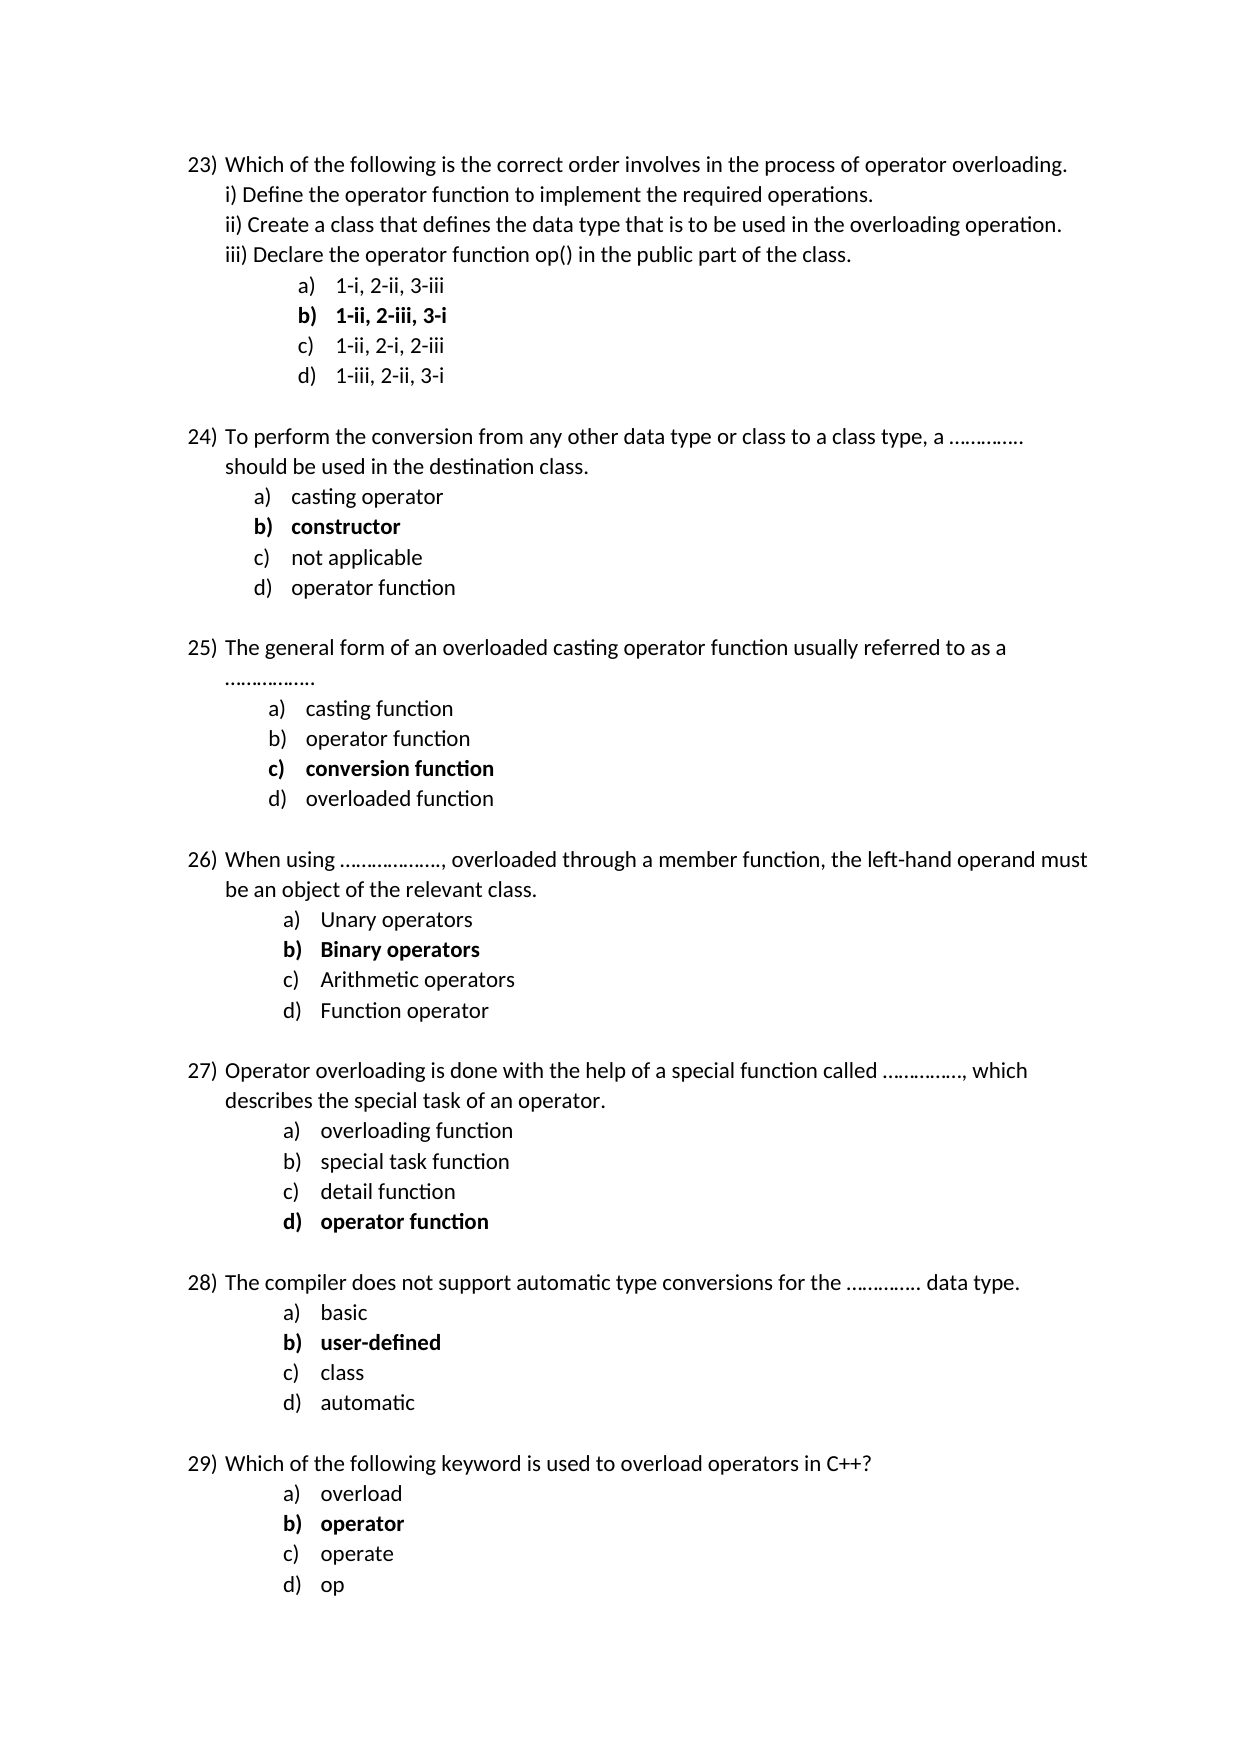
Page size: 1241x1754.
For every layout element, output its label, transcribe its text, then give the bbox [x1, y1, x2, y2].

list overload [283, 1479, 1090, 1507]
list When using ………………., overloaded through a member function, the left-hand operand must be an object of the relevant class. [187, 845, 1090, 903]
list detail function [283, 1177, 1090, 1205]
list 1-ii, 2-iii, 3-i [298, 301, 1090, 329]
list special task function [283, 1147, 1090, 1175]
list 1-iii, 2-ii, 3-i [298, 361, 1090, 389]
list Which of the following keyword is used to overload operators in C++? [187, 1449, 1090, 1477]
list basic [283, 1298, 1090, 1326]
list op [283, 1570, 1090, 1598]
list Arithmetic operators [283, 966, 1090, 994]
list To perform the conversion from any other data type or class to a class type, a ………….. should be used in the destination class. [187, 422, 1090, 480]
list operator function [283, 1207, 1090, 1235]
list not applicable [253, 543, 1090, 571]
list i) Define the operator function to implement the required operations. [225, 180, 1090, 208]
list Operator overloading is done with the help of a special function called ……………, which describes the special task of an operator. [187, 1056, 1090, 1114]
list casting function [268, 694, 1090, 722]
list The general form of an overloaded casting operator function usually referred to as a …………….. [187, 633, 1090, 692]
list constructor [253, 512, 1090, 541]
list overloading function [283, 1117, 1090, 1145]
list overloaded function [268, 784, 1090, 812]
list user-defined [283, 1328, 1090, 1356]
list operator function [253, 573, 1090, 601]
list operator function [268, 724, 1090, 752]
list 1-ii, 2-i, 2-iii [298, 331, 1090, 359]
list Function operator [283, 996, 1090, 1024]
list iii) Declare the operator function op() in the public part of the class. [225, 241, 1090, 269]
list Binary operators [283, 935, 1090, 963]
list The compiler does not support automatic type conversions for the ………….. data type. [187, 1268, 1090, 1296]
list operator [283, 1509, 1090, 1537]
list operate [283, 1539, 1090, 1568]
list Unary operators [283, 905, 1090, 933]
list ii) Create a class that defines the data type that is to be used in the overloading operation. [225, 210, 1090, 238]
list 1-i, 2-ii, 3-iii [298, 271, 1090, 299]
list automatic [283, 1388, 1090, 1417]
list casting operator [253, 482, 1090, 510]
list class [283, 1358, 1090, 1386]
list Which of the following is the correct order involves in the process of operator overloading. [187, 150, 1090, 178]
list conversion function [268, 754, 1090, 782]
